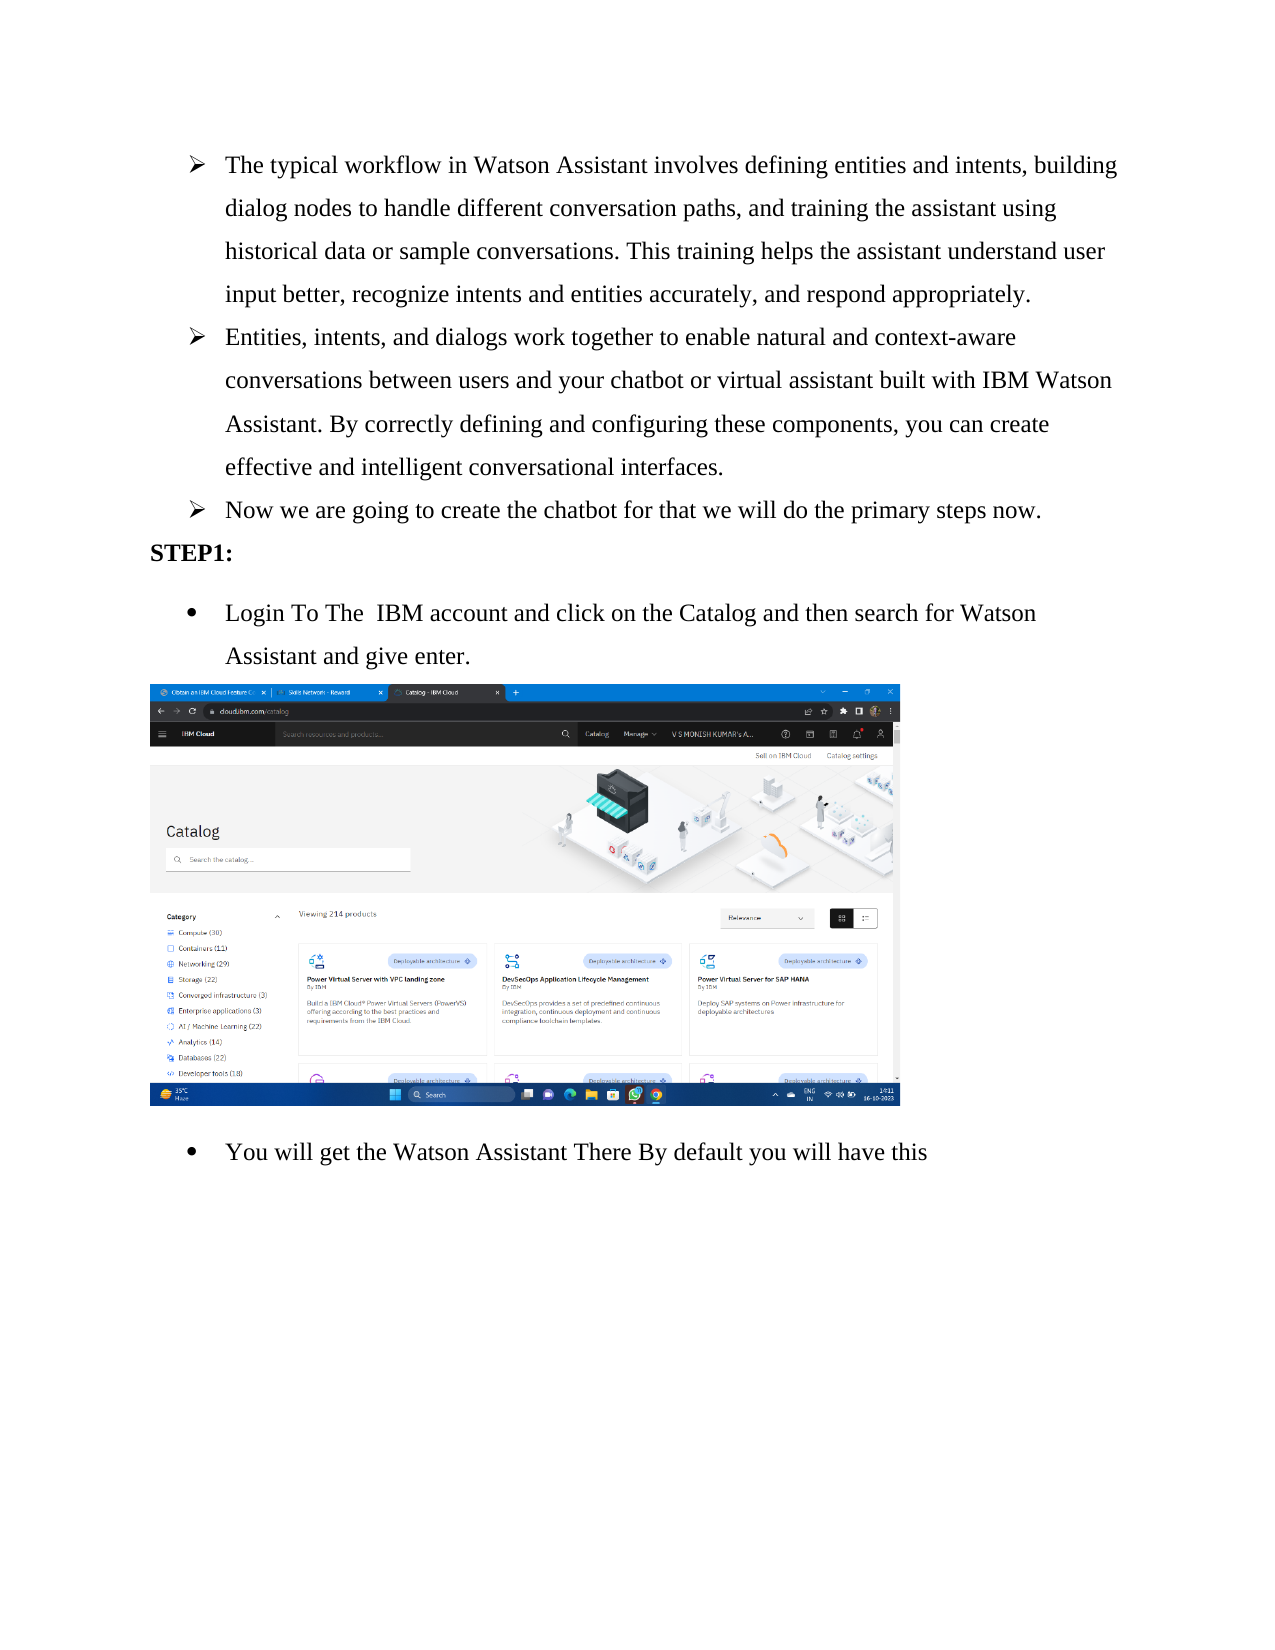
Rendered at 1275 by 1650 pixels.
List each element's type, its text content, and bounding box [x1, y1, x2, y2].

picture [150, 684, 901, 1106]
list Entities, intents, and dialogs work together to enable natural and context-aware conversations between users and your chatbot or virtual assistant built with IBM Watson Assistant. By correctly defining and configuring these components, you can create effective and intelligent conversational interfaces. [187, 322, 1125, 481]
list The typical workflow in Watson Assistant involves defining entities and intents, building dialog nodes to handle different conversation paths, and training the assistant using historical data or sample conversations. This training helps the assistant understand user input better, recognize intents and entities accurately, and respond appropriately. [187, 150, 1125, 308]
list Now we are going to create the chatbot for that we will do the primary steps now. [187, 495, 1125, 524]
list You will get the Watson Assistant There By default you will have this [187, 1137, 1125, 1166]
text STEP1: [150, 538, 1125, 567]
list Login To The IBM account and click on the Catalog and then search for Watson Assistant and give enter. [187, 598, 1125, 670]
